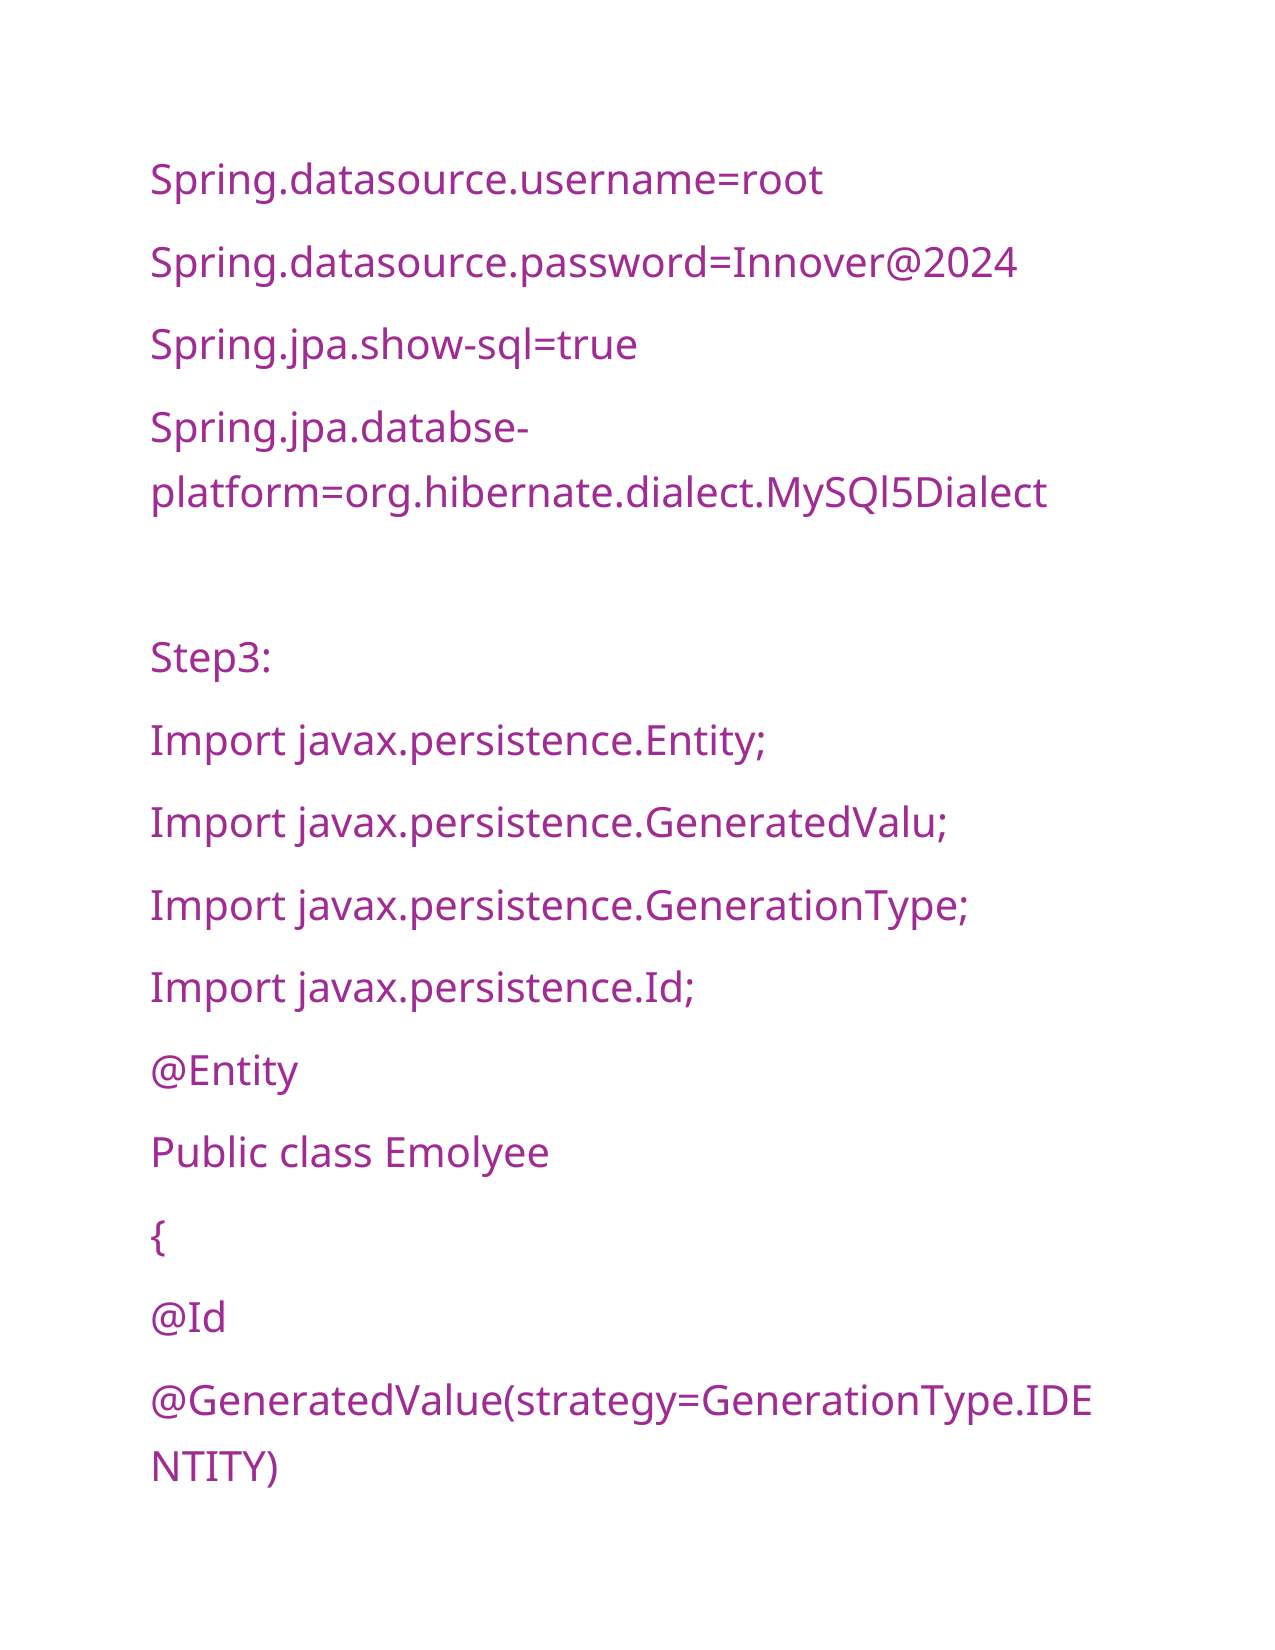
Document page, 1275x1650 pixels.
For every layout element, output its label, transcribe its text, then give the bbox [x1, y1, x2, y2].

text Spring.jpa.show-sql=true [150, 315, 1125, 372]
text @Entity [150, 1041, 1125, 1098]
text Public class Emolyee [150, 1123, 1125, 1180]
text @Id [150, 1288, 1125, 1345]
text Spring.datasource.username=root [150, 150, 1125, 207]
text Import javax.persistence.Id; [150, 958, 1125, 1015]
text Import javax.persistence.GeneratedValu; [150, 793, 1125, 850]
text Spring.jpa.databse-platform=org.hibernate.dialect.MySQl5Dialect [150, 397, 1125, 520]
text { [150, 1206, 1125, 1263]
text @GeneratedValue(strategy=GenerationType.IDENTITY) [150, 1371, 1125, 1493]
text Import javax.persistence.Entity; [150, 711, 1125, 768]
text Spring.datasource.password=Innover@2024 [150, 232, 1125, 289]
text Import javax.persistence.GenerationType; [150, 876, 1125, 933]
text Step3: [150, 628, 1125, 685]
